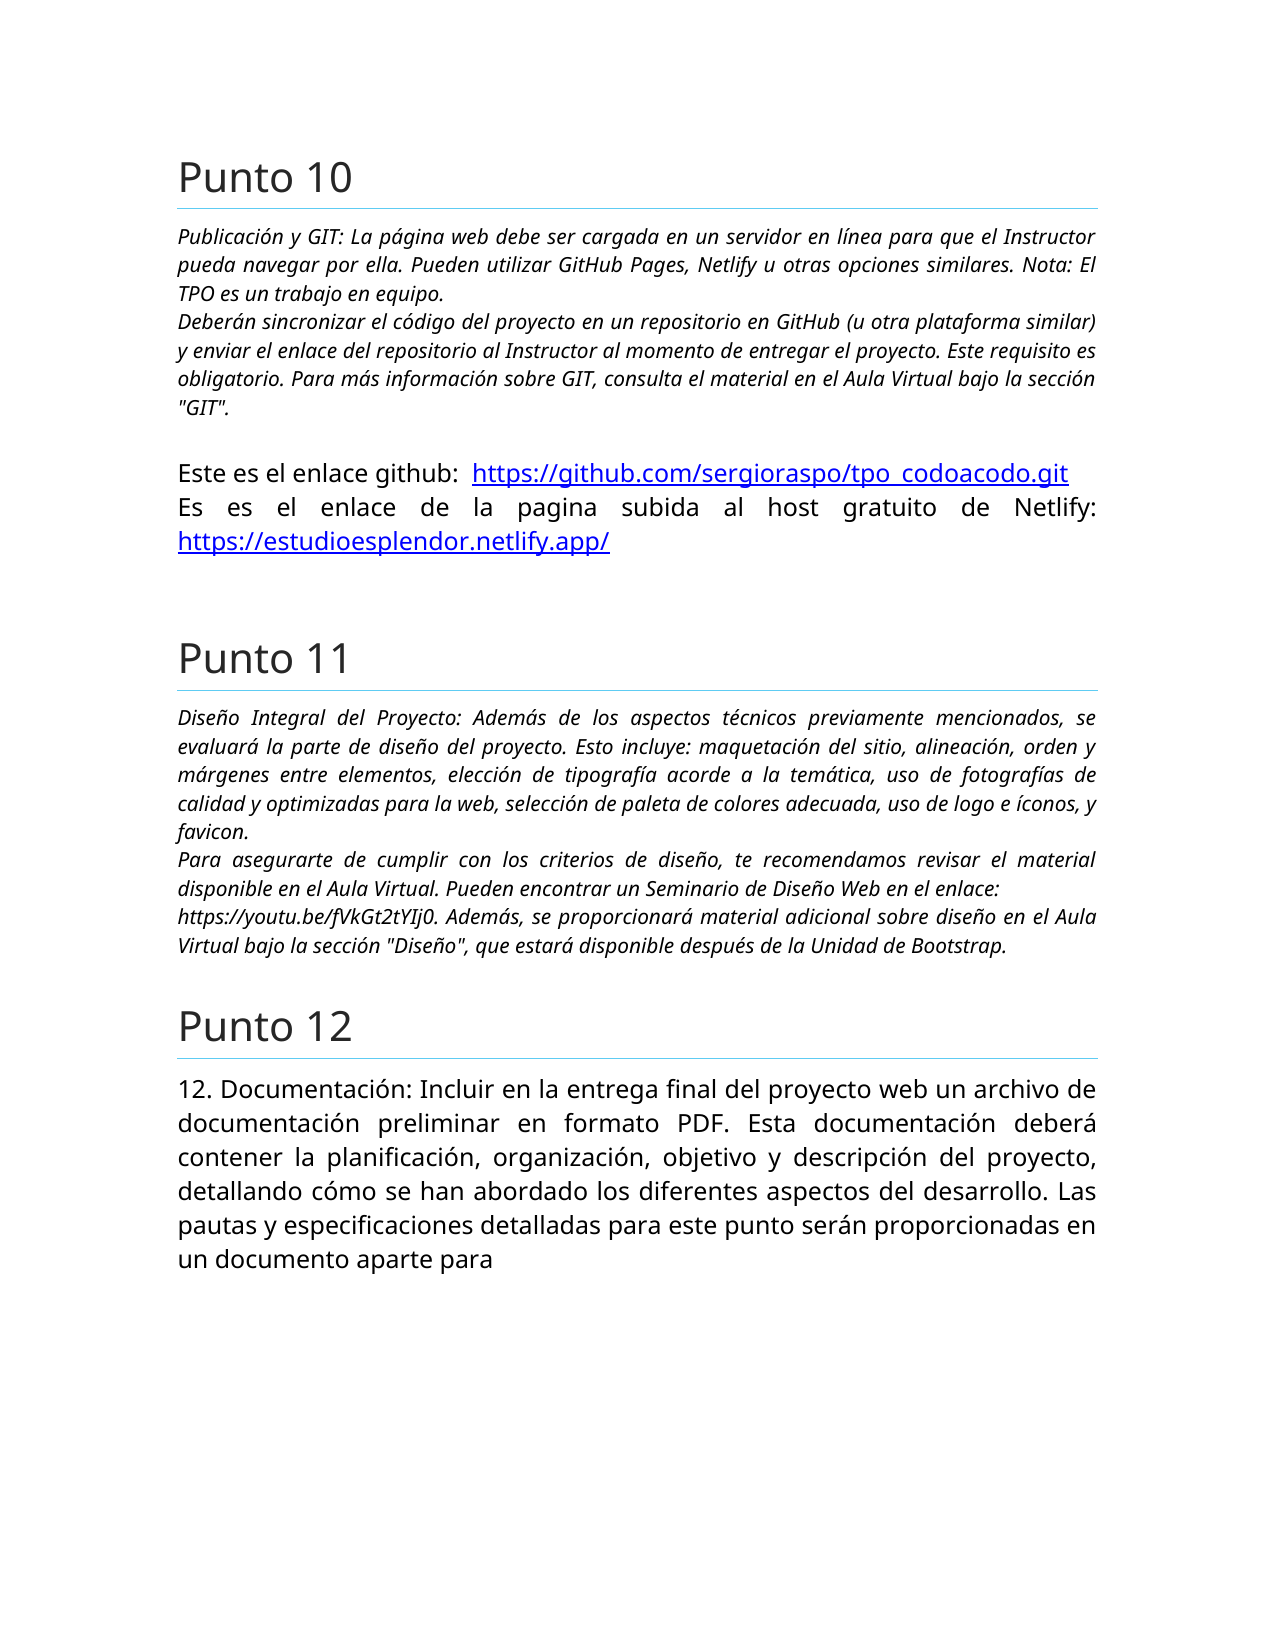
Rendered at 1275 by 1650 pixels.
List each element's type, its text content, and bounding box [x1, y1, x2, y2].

text Para asegurarte de cumplir con los criterios de diseño, te recomendamos revisar el material disponible en el Aula Virtual. Pueden encontrar un Seminario de Diseño Web en el enlace: [177, 846, 1098, 902]
subtitle Punto 12 [177, 997, 1098, 1058]
text https://youtu.be/fVkGt2tYIj0. Además, se proporcionará material adicional sobre diseño en el Aula Virtual bajo la sección "Diseño", que estará disponible después de la Unidad de Bootstrap. [177, 902, 1098, 959]
text Es es el enlace de la pagina subida al host gratuito de Netlify: https://estudioesplendor.netlify.app/ [177, 489, 1098, 557]
text Diseño Integral del Proyecto: Además de los aspectos técnicos previamente mencionados, se evaluará la parte de diseño del proyecto. Esto incluye: maquetación del sitio, alineación, orden y márgenes entre elementos, elección de tipografía acorde a la temática, uso de fotografías de calidad y optimizadas para la web, selección de paleta de colores adecuada, uso de logo e íconos, y favicon. [177, 703, 1098, 846]
subtitle Punto 11 [177, 629, 1098, 690]
text Este es el enlace github: https://github.com/sergioraspo/tpo_codoacodo.git [177, 455, 1098, 489]
text 12. Documentación: Incluir en la entrega final del proyecto web un archivo de documentación preliminar en formato PDF. Esta documentación deberá contener la planificación, organización, objetivo y descripción del proyecto, detallando cómo se han abordado los diferentes aspectos del desarrollo. Las pautas y especificaciones detalladas para este punto serán proporcionadas en un documento aparte para [177, 1071, 1098, 1276]
subtitle Punto 10 [177, 148, 1098, 208]
text Deberán sincronizar el código del proyecto en un repositorio en GitHub (u otra plataforma similar) y enviar el enlace del repositorio al Instructor al momento de entregar el proyecto. Este requisito es obligatorio. Para más información sobre GIT, consulta el material en el Aula Virtual bajo la sección "GIT". [177, 307, 1098, 421]
text Publicación y GIT: La página web debe ser cargada en un servidor en línea para que el Instructor pueda navegar por ella. Pueden utilizar GitHub Pages, Netlify u otras opciones similares. Nota: El TPO es un trabajo en equipo. [177, 222, 1098, 307]
